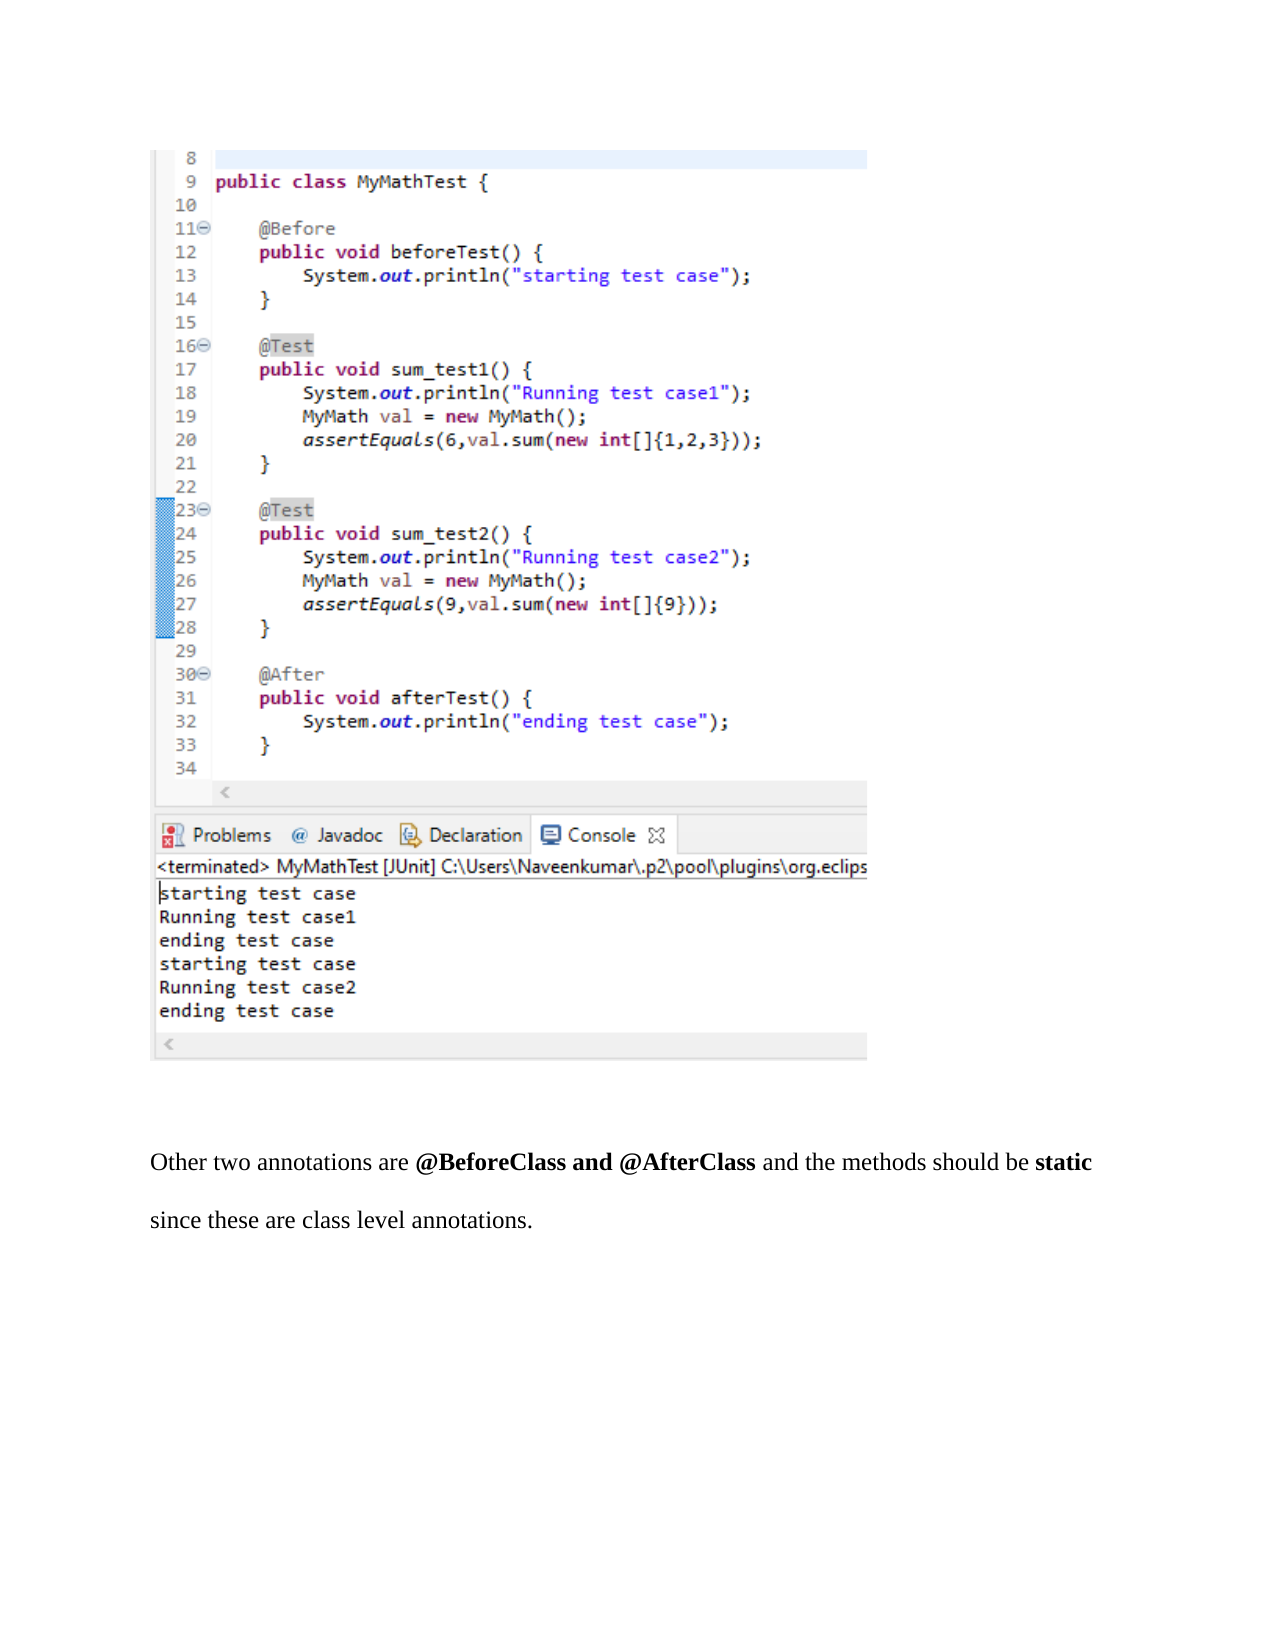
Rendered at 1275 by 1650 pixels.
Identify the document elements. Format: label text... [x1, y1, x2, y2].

text Other two annotations are @BeforeClass and @AfterClass and the methods should be static since these are class level annotations. [150, 1147, 1125, 1233]
picture [150, 150, 868, 1061]
